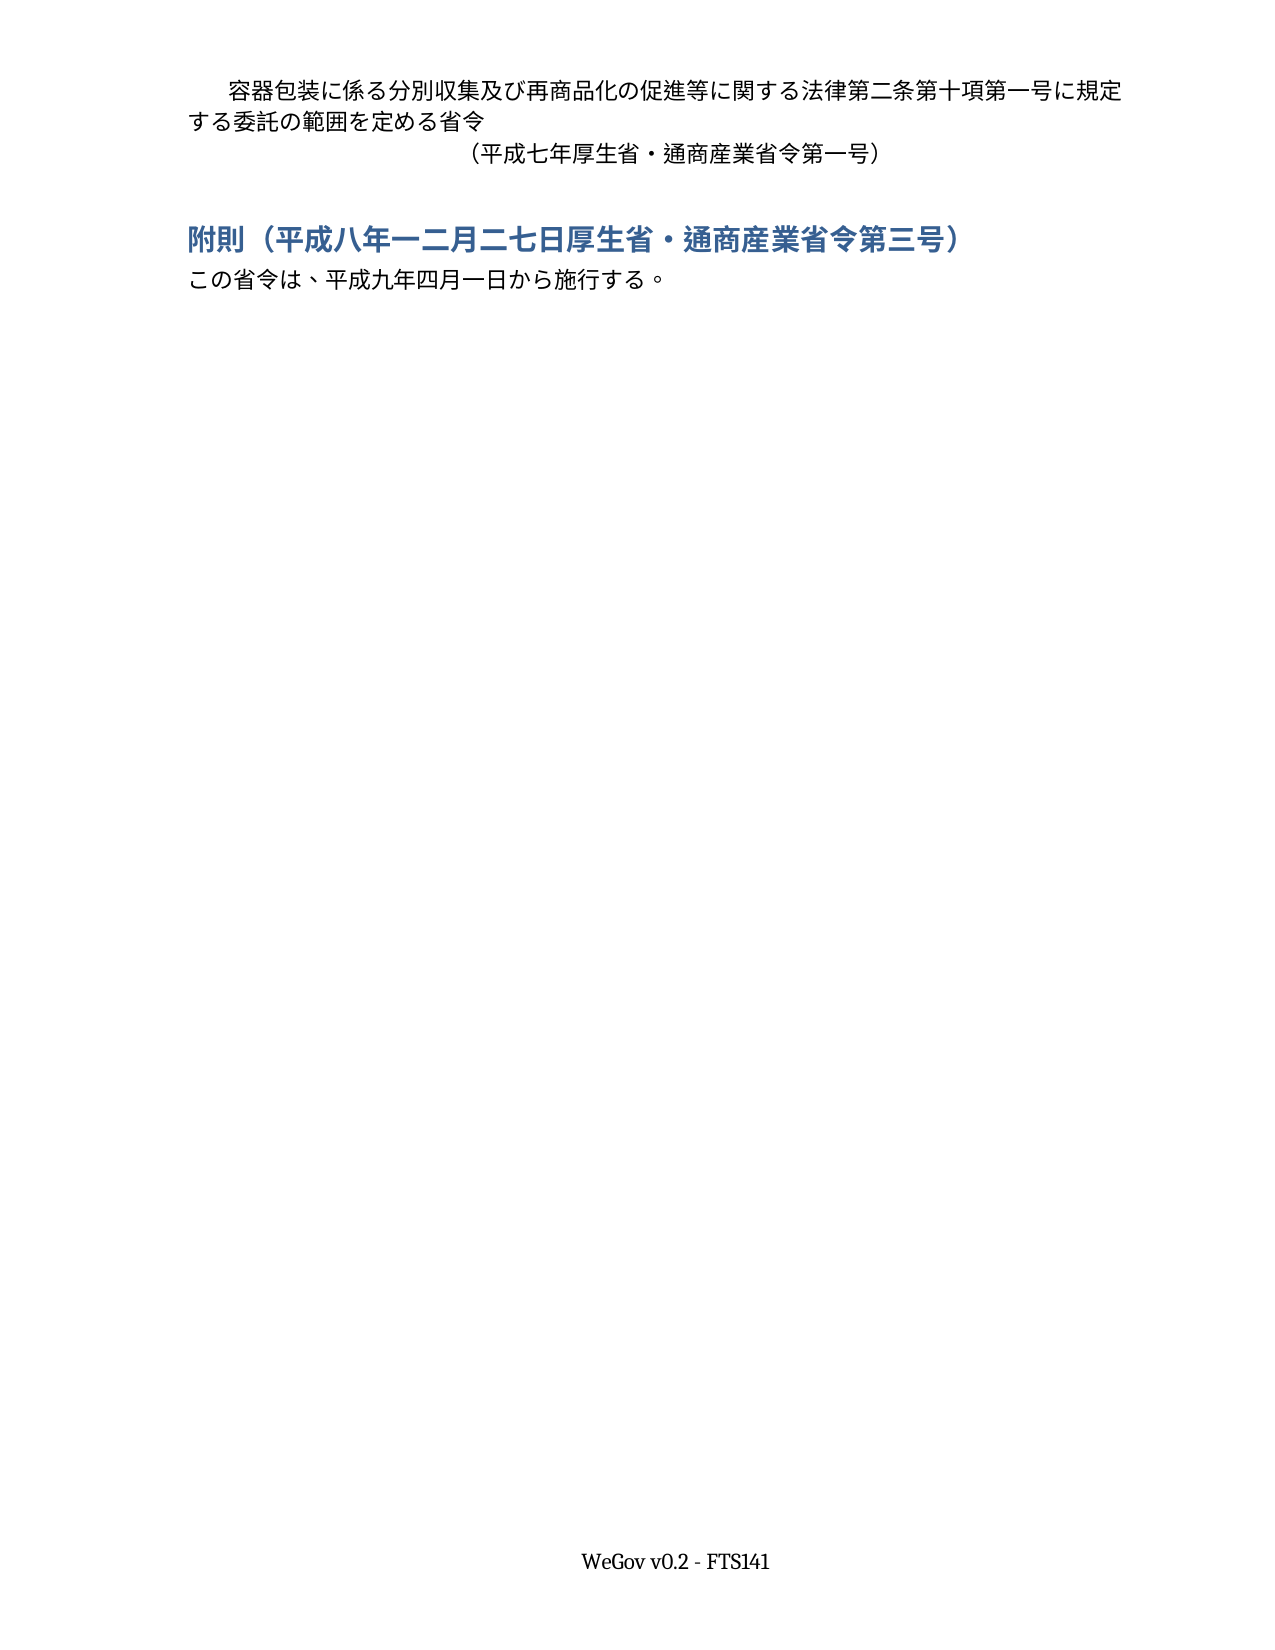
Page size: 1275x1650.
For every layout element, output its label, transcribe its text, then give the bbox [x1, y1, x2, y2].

subtitle 附則（平成八年一二月二七日厚生省・通商産業省令第三号） [187, 219, 1087, 258]
text この省令は、平成九年四月一日から施行する。 [187, 264, 1087, 296]
